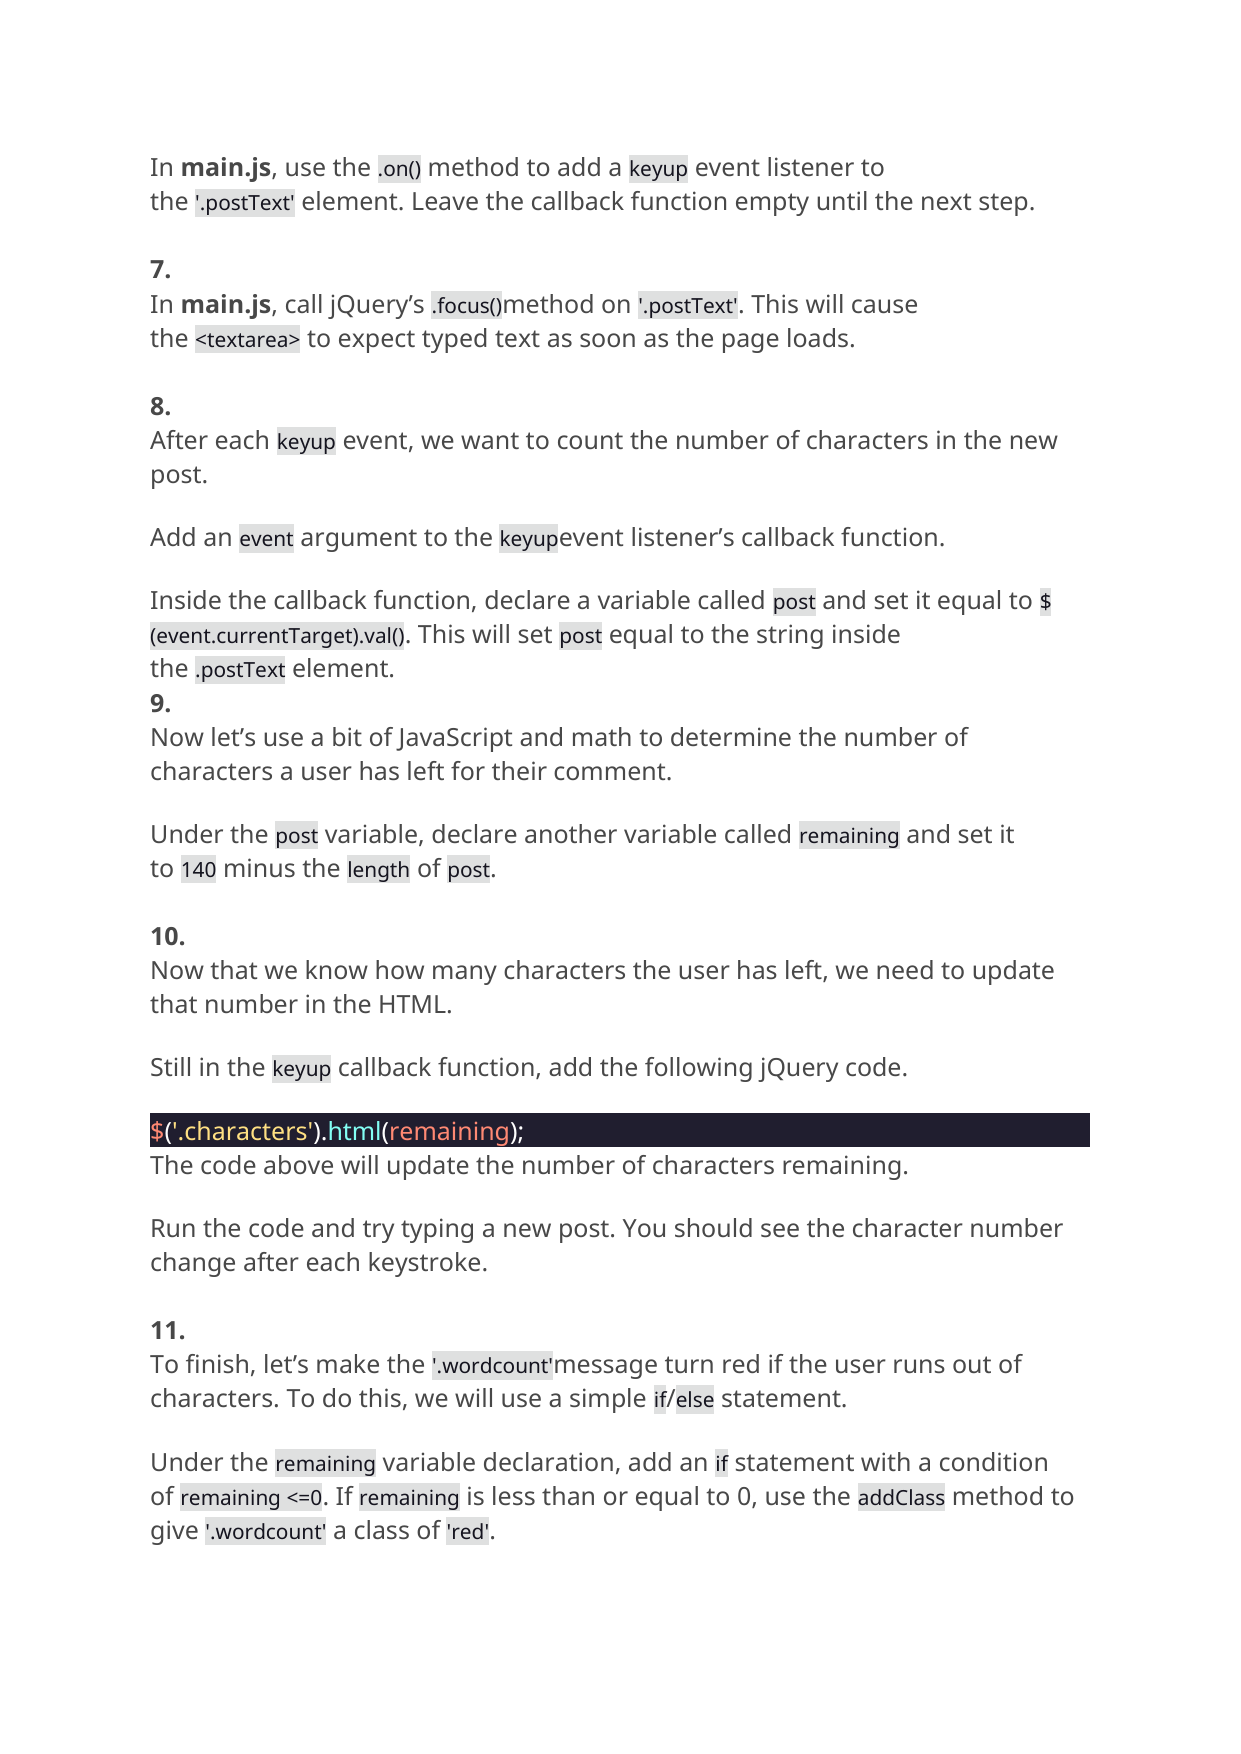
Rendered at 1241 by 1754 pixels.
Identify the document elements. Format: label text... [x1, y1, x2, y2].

text The code above will update the number of characters remaining. [150, 1147, 1090, 1181]
text Inside the callback function, declare a variable called post and set it equal to $(event.currentTarget).val(). This will set post equal to the string inside the .postText element. [150, 583, 1090, 685]
text 11. [150, 1313, 1090, 1347]
text $('.characters').html(remaining); [150, 1113, 1090, 1147]
text 7. [150, 252, 1090, 286]
text After each keyup event, we want to count the number of characters in the new post. [150, 422, 1090, 491]
text In main.js, call jQuery’s .focus()method on '.postText'. This will cause the <textarea> to expect typed text as soon as the page loads. [150, 286, 1090, 354]
text 8. [150, 388, 1090, 422]
text 10. [150, 919, 1090, 953]
text Run the code and try typing a new post. You should see the character number change after each keystroke. [150, 1211, 1090, 1279]
text In main.js, use the .on() method to add a keyup event listener to the '.postText' element. Leave the callback function empty until the next step. [150, 150, 1090, 218]
text Now that we know how many characters the user has left, we need to update that number in the HTML. [150, 953, 1090, 1021]
text Under the post variable, declare another variable called remaining and set it to 140 minus the length of post. [150, 817, 1090, 885]
text Now let’s use a bit of JavaScript and math to determine the number of characters a user has left for their comment. [150, 719, 1090, 787]
text Add an event argument to the keyupevent listener’s callback function. [150, 520, 1090, 554]
text Still in the keyup callback function, add the following jQuery code. [150, 1050, 1090, 1084]
text Under the remaining variable declaration, add an if statement with a condition of remaining <=0. If remaining is less than or equal to 0, use the addClass method to give '.wordcount' a class of 'red'. [150, 1444, 1090, 1546]
text To finish, let’s make the '.wordcount'message turn red if the user runs out of characters. To do this, we will use a simple if/else statement. [150, 1347, 1090, 1415]
text 9. [150, 685, 1090, 719]
